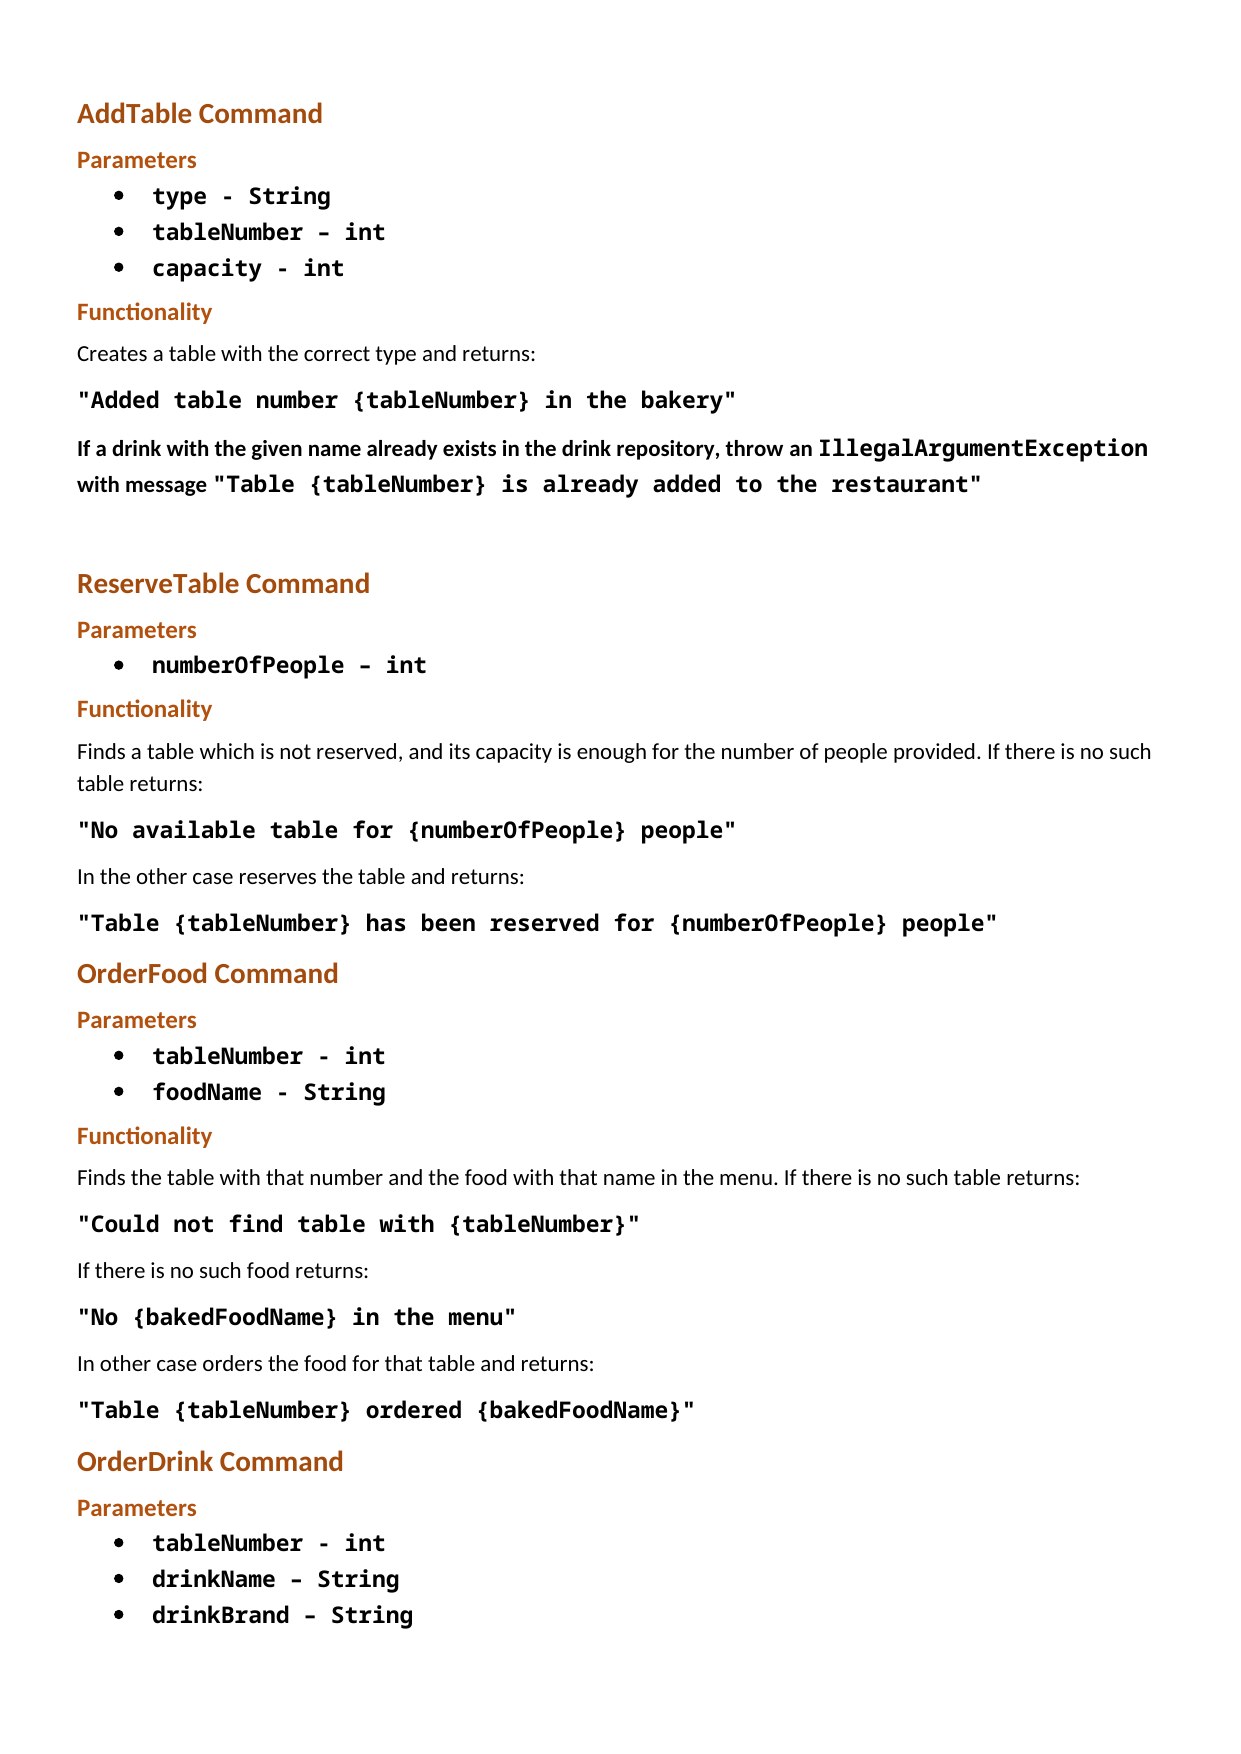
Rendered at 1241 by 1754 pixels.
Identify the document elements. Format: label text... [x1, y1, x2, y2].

text Finds a table which is not reserved, and its capacity is enough for the number of people provided. If there is no such table returns: [77, 737, 1163, 797]
subtitle Functionality [77, 694, 1163, 724]
subtitle OrderDrink Command [77, 1443, 1163, 1478]
subtitle OrderFood Command [77, 955, 1163, 991]
text If there is no such food returns: [77, 1256, 1163, 1284]
text "No {bakedFoodName} in the menu" [77, 1301, 1163, 1332]
text If a drink with the given name already exists in the drink repository, throw an IllegalArgumentException with message "Table {tableNumber} is already added to the restaurant" [77, 432, 1163, 499]
list tableNumber – int [114, 216, 1163, 247]
text Finds the table with that number and the food with that name in the menu. If there is no such table returns: [77, 1163, 1163, 1191]
list drinkBrand – String [114, 1599, 1163, 1630]
list tableNumber - int [114, 1527, 1163, 1558]
subtitle Parameters [77, 145, 1163, 175]
subtitle Functionality [77, 1120, 1163, 1150]
text "Added table number {tableNumber} in the bakery" [77, 384, 1163, 415]
text "Table {tableNumber} has been reserved for {numberOfPeople} people" [77, 907, 1163, 938]
subtitle Functionality [77, 296, 1163, 326]
list type - String [114, 180, 1163, 211]
subtitle Parameters [77, 1005, 1163, 1035]
subtitle Parameters [77, 614, 1163, 645]
list numberOfPeople – int [114, 649, 1163, 681]
text "Table {tableNumber} ordered {bakedFoodName}" [77, 1394, 1163, 1425]
text In other case orders the food for that table and returns: [77, 1349, 1163, 1377]
subtitle Parameters [77, 1492, 1163, 1522]
list tableNumber - int [114, 1040, 1163, 1071]
list foodName - String [114, 1076, 1163, 1107]
text In the other case reserves the table and returns: [77, 862, 1163, 890]
list drinkName – String [114, 1563, 1163, 1594]
list capacity - int [114, 252, 1163, 283]
text "No available table for {numberOfPeople} people" [77, 814, 1163, 845]
text Creates a table with the correct type and returns: [77, 339, 1163, 367]
text "Could not find table with {tableNumber}" [77, 1208, 1163, 1239]
subtitle AddTable Command [77, 95, 1163, 131]
subtitle ReserveTable Command [77, 565, 1163, 601]
